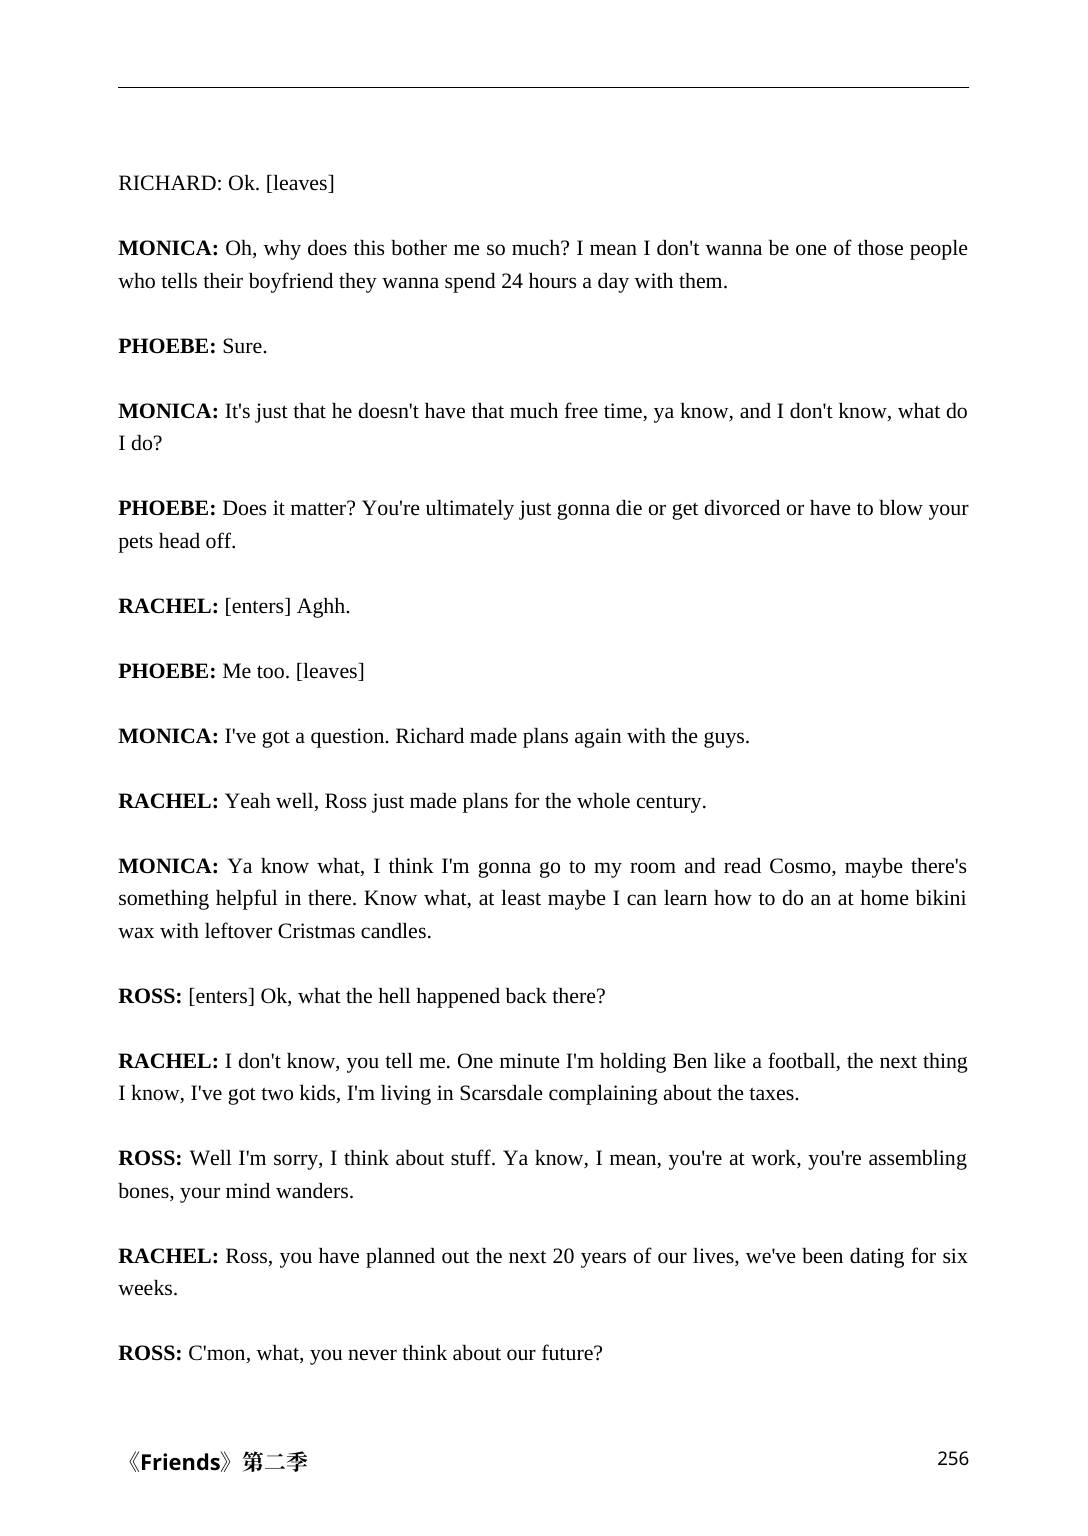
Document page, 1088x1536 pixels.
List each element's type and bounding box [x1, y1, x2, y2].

text [118, 134, 969, 1369]
